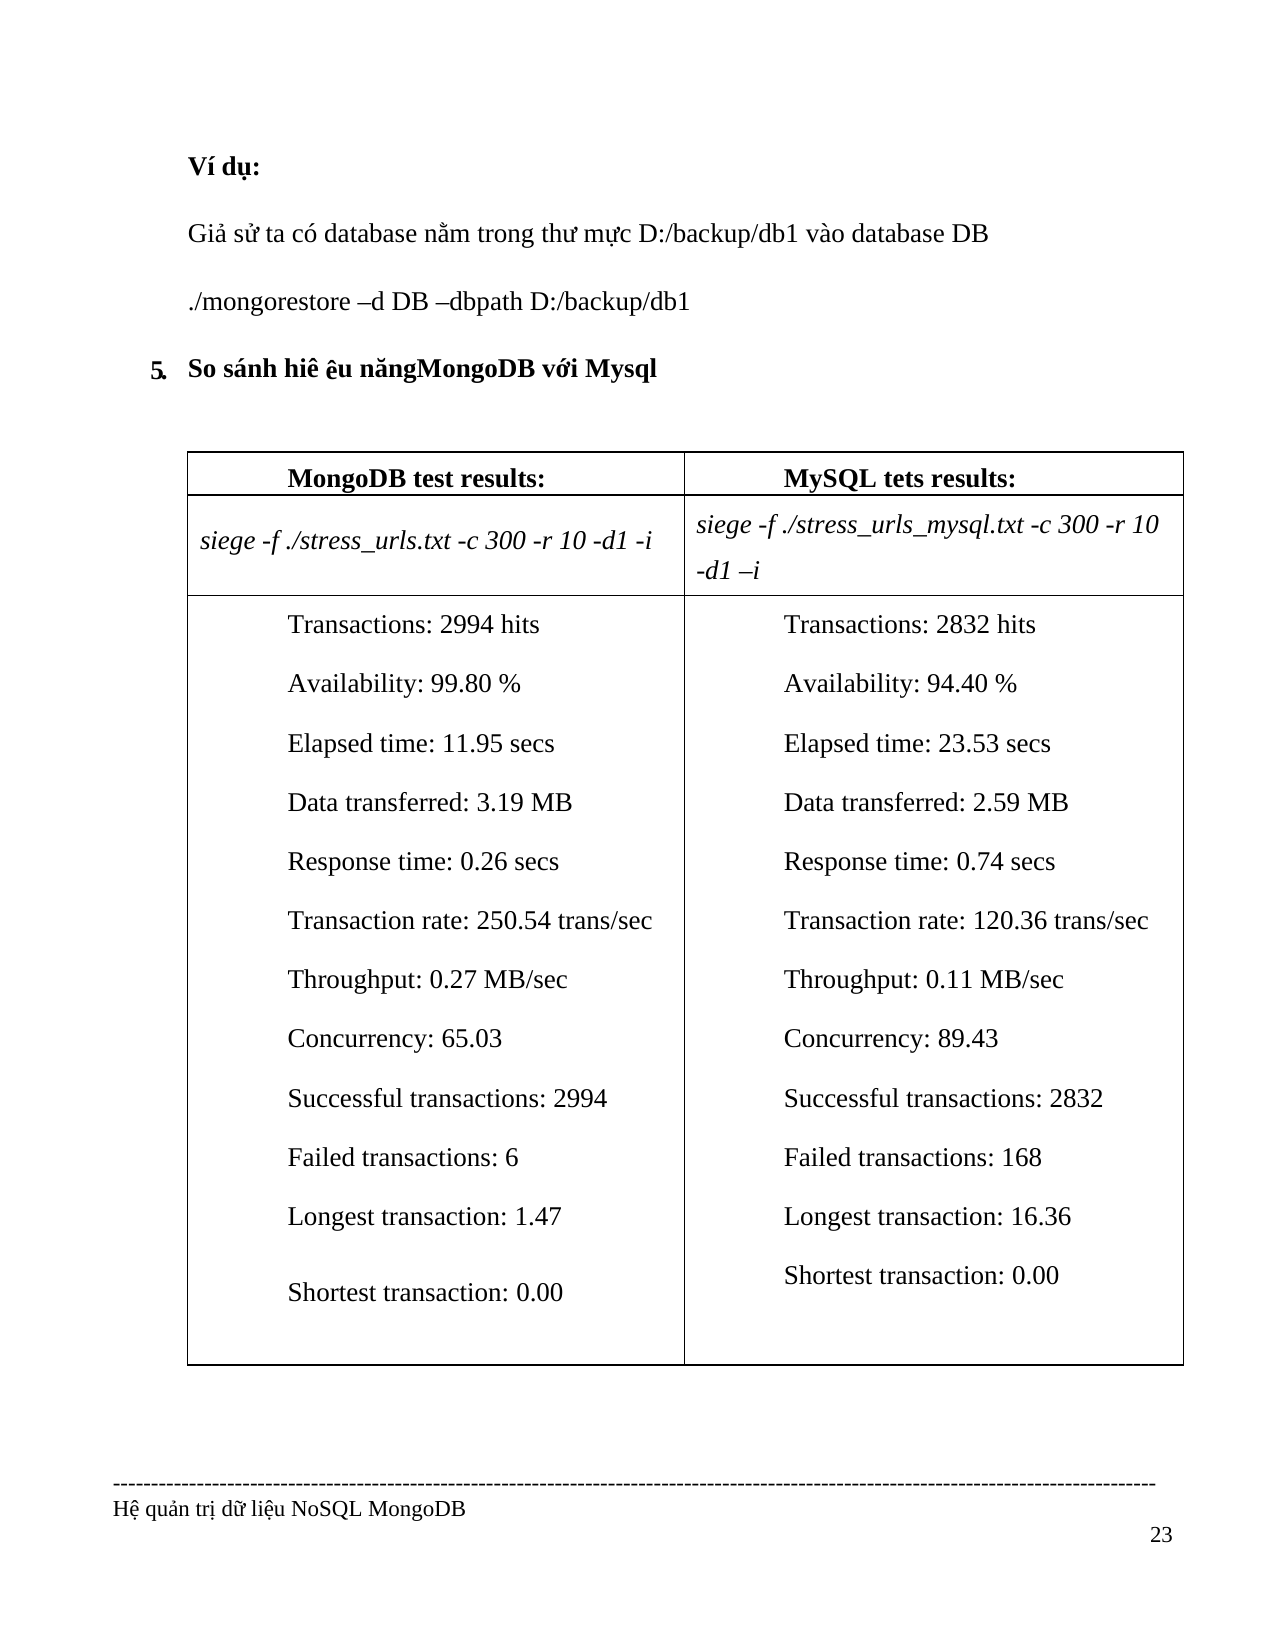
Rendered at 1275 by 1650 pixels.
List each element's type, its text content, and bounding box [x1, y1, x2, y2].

table_cell siege -f ./stress_urls_mysql.txt -c 300 -r 10 -d1 –i [685, 496, 1183, 595]
subtitle Ví dụ: [188, 150, 1196, 181]
subtitle So sánh hiê êu năngMongoDB với Mysql [150, 353, 1196, 385]
table_cell Transactions: 2832 hits Availability: 94.40 % Elapsed time: 23.53 secs Data transferred: 2.59 MB Response time: 0.74 secs Transaction rate: 120.36 trans/sec Throughput: 0.11 MB/sec Concurrency: 89.43 Successful transactions: 2832 Failed transactions: 168 Longest transaction: 16.36 Shortest transaction: 0.00 [685, 596, 1183, 1364]
table_header MongoDB test results: [188, 453, 684, 494]
table_header MySQL tets results: [685, 453, 1183, 494]
text Giả sử ta có database nằm trong thư mực D:/backup/db1 vào database DB [188, 218, 1196, 249]
text ./mongorestore –d DB –dbpath D:/backup/db1 [188, 285, 1196, 316]
table_cell Transactions: 2994 hits Availability: 99.80 % Elapsed time: 11.95 secs Data transferred: 3.19 MB Response time: 0.26 secs Transaction rate: 250.54 trans/sec Throughput: 0.27 MB/sec Concurrency: 65.03 Successful transactions: 2994 Failed transactions: 6 Longest transaction: 1.47 Shortest transaction: 0.00 [188, 596, 684, 1364]
table_cell siege -f ./stress_urls.txt -c 300 -r 10 -d1 -i [188, 496, 684, 595]
